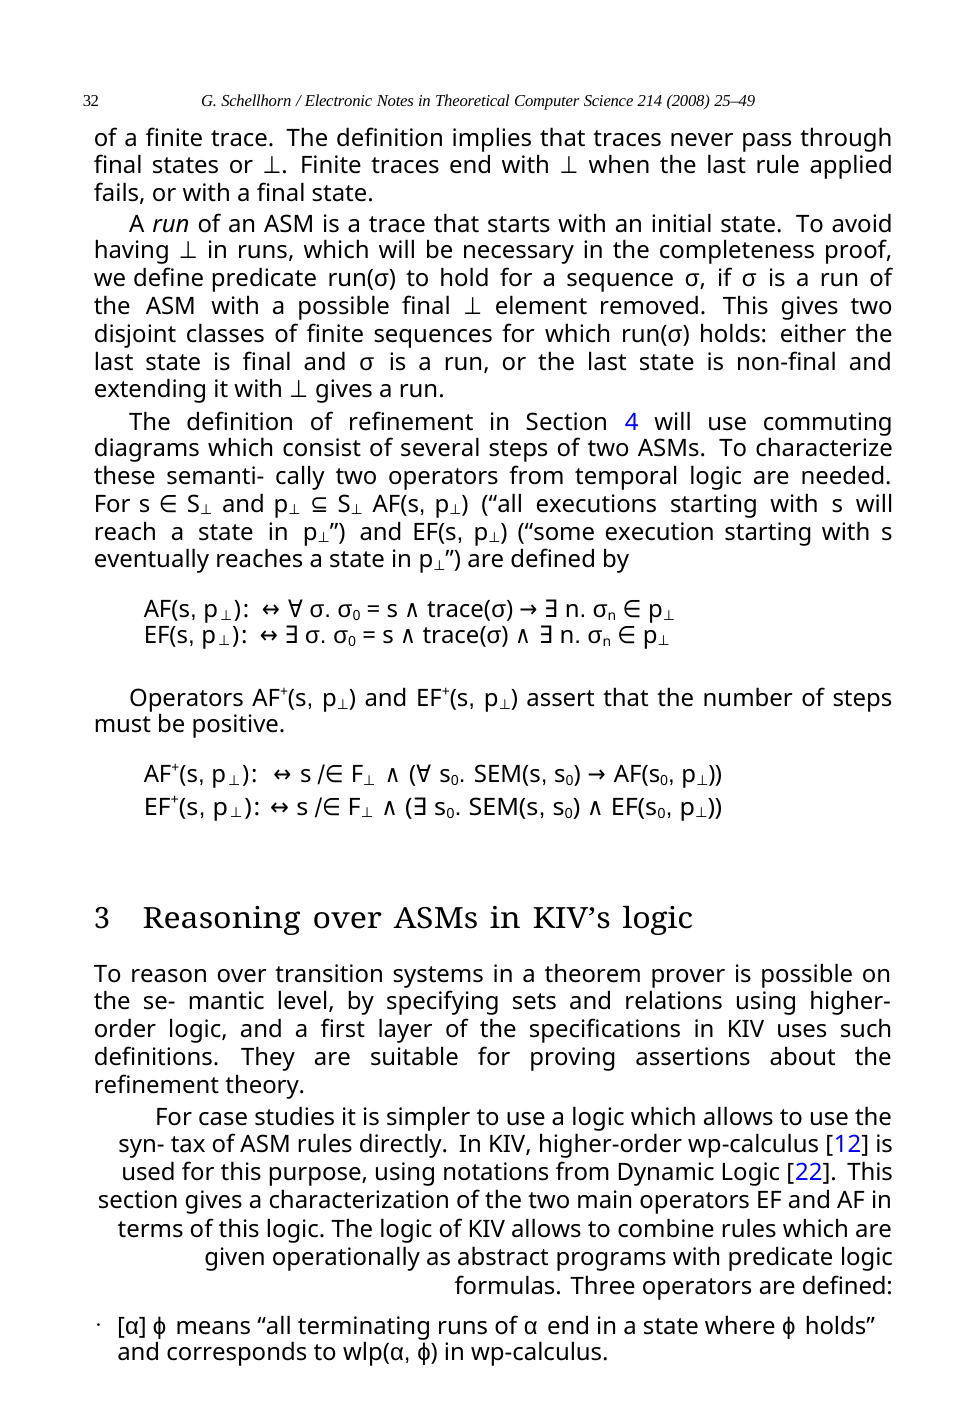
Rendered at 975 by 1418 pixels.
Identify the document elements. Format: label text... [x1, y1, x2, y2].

text AF(s, p⊥): ↔ ∀ σ. σ0 = s ∧ trace(σ) → ∃ n. σn ∈ p⊥ EF(s, p⊥): ↔ ∃ σ. σ0 = s ∧ trace(σ) ∧ ∃ n. σn ∈ p⊥ [143, 596, 713, 650]
text For case studies it is simpler to use a logic which allows to use the syn- tax of ASM rules directly. In KIV, higher-order wp-calculus [12] is used for this purpose, using notations from Dynamic Logic [22]. This section gives a characterization of the two main operators EF and AF in terms of this logic. The logic of KIV allows to combine rules which are given operationally as abstract programs with predicate logic formulas. Three operators are defined: [93, 1102, 893, 1301]
text To reason over transition systems in a theorem prover is possible on the se- mantic level, by specifying sets and relations using higher-order logic, and a first layer of the specifications in KIV uses such definitions. They are suitable for proving assertions about the refinement theory. [93, 960, 892, 1101]
text The definition of refinement in Section 4 will use commuting diagrams which consist of several steps of two ASMs. To characterize these semanti- cally two operators from temporal logic are needed. For s ∈ S⊥ and p⊥ ⊆ S⊥ AF(s, p⊥) (“all executions starting with s will reach a state in p⊥”) and EF(s, p⊥) (“some execution starting with s eventually reaches a state in p⊥”) are defined by [93, 408, 893, 575]
subtitle Reasoning over ASMs in KIV’s logic [93, 897, 939, 937]
list [α] ϕ means “all terminating runs of α end in a state where ϕ holds” and corresponds to wlp(α, ϕ) in wp-calculus. [96, 1312, 892, 1368]
text Operators AF+(s, p⊥) and EF+(s, p⊥) assert that the number of steps must be positive. [93, 685, 892, 739]
text EF+(s, p⊥): ↔ s /∈ F⊥ ∧ (∃ s0. SEM(s, s0) ∧ EF(s0, p⊥)) [143, 789, 939, 822]
text AF+(s, p⊥): ↔ s /∈ F⊥ ∧ (∀ s0. SEM(s, s0) → AF(s0, p⊥)) [143, 757, 939, 789]
text A run of an ASM is a trace that starts with an initial state. To avoid having ⊥ in runs, which will be necessary in the completeness proof, we define predicate run(σ) to hold for a sequence σ, if σ is a run of the ASM with a possible final ⊥ element removed. This gives two disjoint classes of finite sequences for which run(σ) holds: either the last state is final and σ is a run, or the last state is non-final and extending it with ⊥ gives a run. [93, 210, 893, 405]
text of a finite trace. The definition implies that traces never pass through final states or ⊥. Finite traces end with ⊥ when the last rule applied fails, or with a final state. [93, 124, 893, 208]
